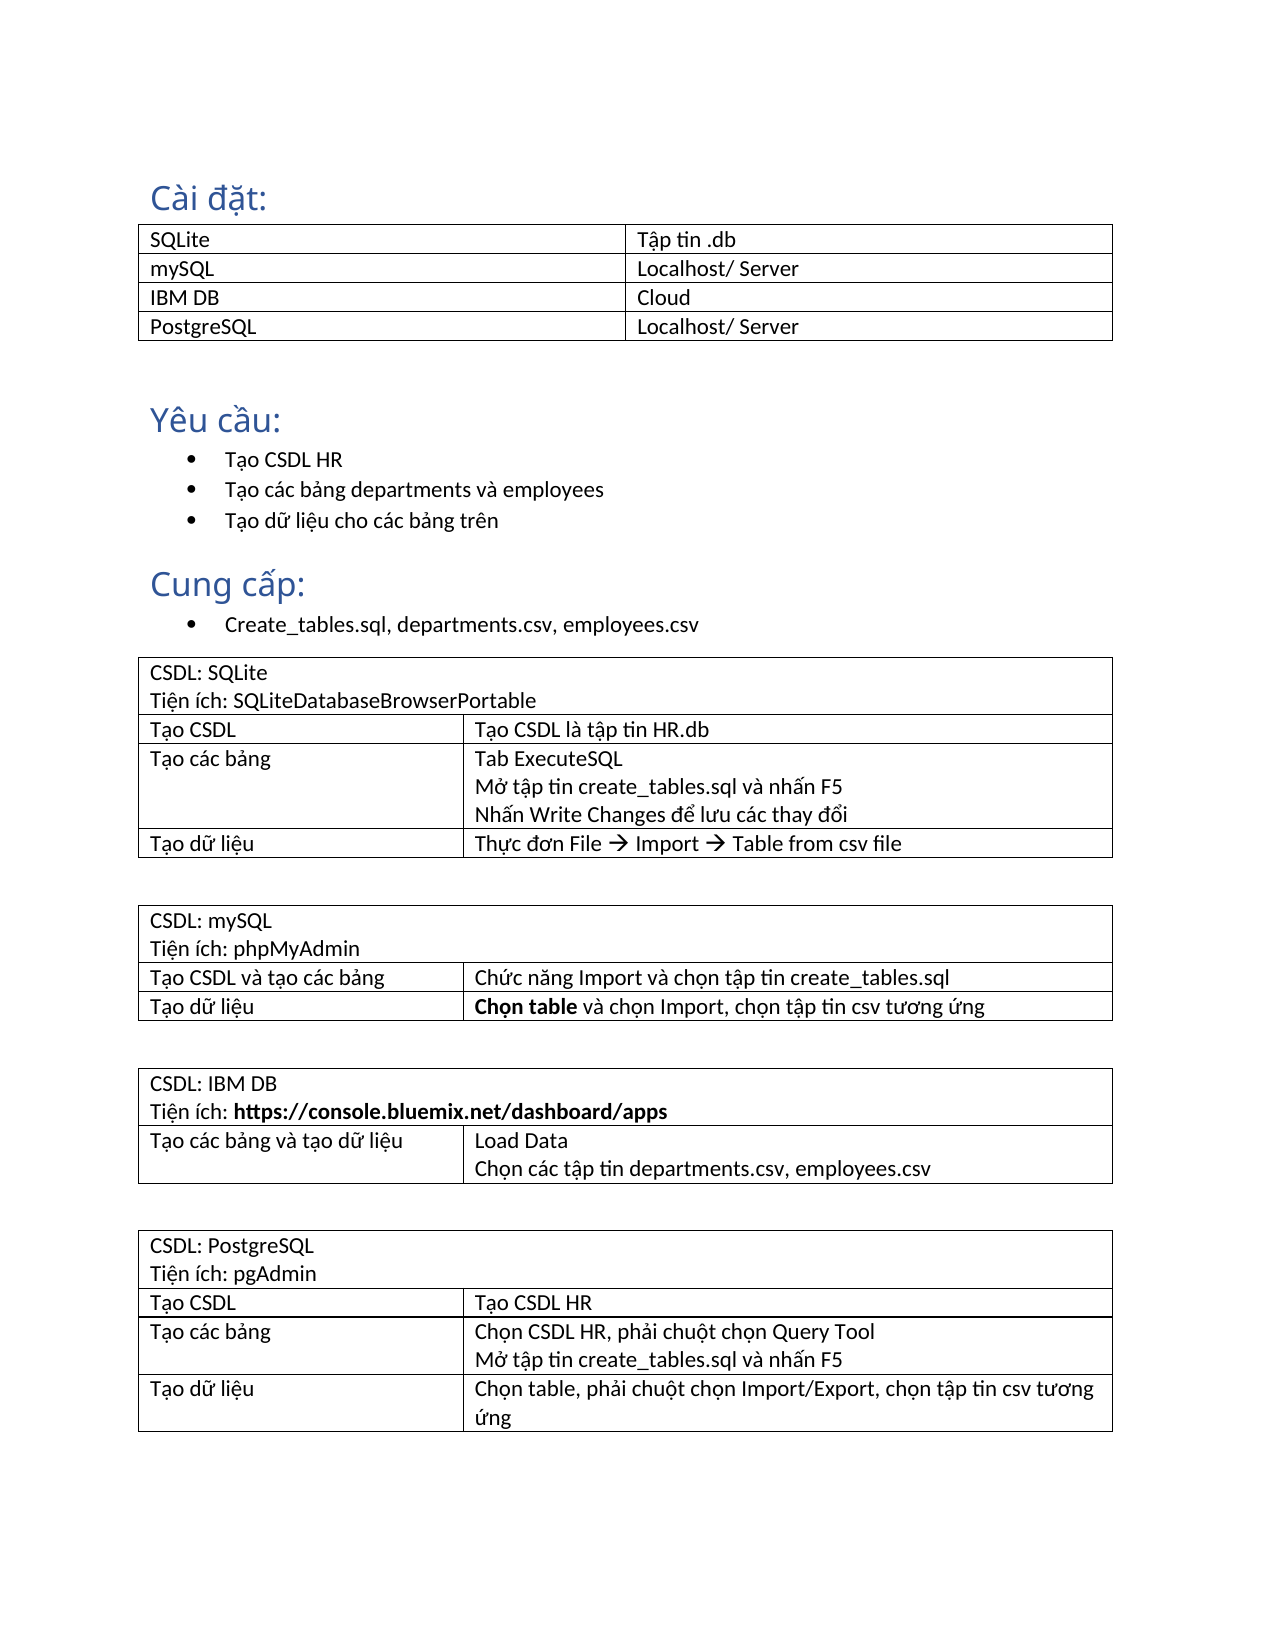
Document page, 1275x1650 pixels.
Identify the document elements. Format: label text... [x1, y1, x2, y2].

table_header CSDL: SQLite Tiện ích: SQLiteDatabaseBrowserPortable [139, 658, 1112, 714]
table_cell Tạo các bảng và tạo dữ liệu [139, 1126, 463, 1182]
table_header Tập tin .db [626, 225, 1112, 253]
table_cell Chọn CSDL HR, phải chuột chọn Query Tool Mở tập tin create_tables.sql và nhấn F5 [464, 1318, 1112, 1373]
subtitle Cung cấp: [150, 561, 1125, 606]
table_cell Tạo dữ liệu [139, 992, 463, 1020]
table_cell Tạo các bảng [139, 744, 463, 828]
list Create_tables.sql, departments.csv, employees.csv [187, 610, 1125, 638]
table_cell Chức năng Import và chọn tập tin create_tables.sql [464, 963, 1112, 991]
table_header SQLite [139, 225, 625, 253]
table_cell Tạo CSDL là tập tin HR.db [464, 715, 1112, 743]
table_cell Cloud [626, 283, 1112, 311]
table_cell Tab ExecuteSQL Mở tập tin create_tables.sql và nhấn F5 Nhấn Write Changes để lưu các thay đổi [464, 744, 1112, 828]
table_cell Tạo CSDL và tạo các bảng [139, 963, 463, 991]
table_cell Localhost/ Server [626, 312, 1112, 340]
table_header CSDL: mySQL Tiện ích: phpMyAdmin [139, 906, 1112, 962]
list Tạo CSDL HR [187, 445, 1125, 473]
table_cell Tạo các bảng [139, 1318, 463, 1373]
table_cell mySQL [139, 254, 625, 282]
table_cell PostgreSQL [139, 312, 625, 340]
table_cell Tạo dữ liệu [139, 829, 463, 857]
table_cell Tạo CSDL [139, 1289, 463, 1316]
table_header CSDL: IBM DB Tiện ích: https://console.bluemix.net/dashboard/apps [139, 1069, 1112, 1125]
list Tạo dữ liệu cho các bảng trên [187, 506, 1125, 534]
table_cell Tạo CSDL HR [464, 1289, 1112, 1316]
subtitle Yêu cầu: [150, 396, 1125, 442]
table_header CSDL: PostgreSQL Tiện ích: pgAdmin [139, 1231, 1112, 1287]
table_cell Tạo dữ liệu [139, 1375, 463, 1431]
table_cell Load Data Chọn các tập tin departments.csv, employees.csv [464, 1126, 1112, 1182]
table_cell IBM DB [139, 283, 625, 311]
table_cell Chọn table, phải chuột chọn Import/Export, chọn tập tin csv tương ứng [464, 1375, 1112, 1431]
table_cell Localhost/ Server [626, 254, 1112, 282]
subtitle Cài đặt: [150, 175, 1125, 220]
table_cell Thực đơn File Import Table from csv file [464, 829, 1112, 857]
list Tạo các bảng departments và employees [187, 476, 1125, 504]
table_cell Chọn table và chọn Import, chọn tập tin csv tương ứng [464, 992, 1112, 1020]
table_cell Tạo CSDL [139, 715, 463, 743]
